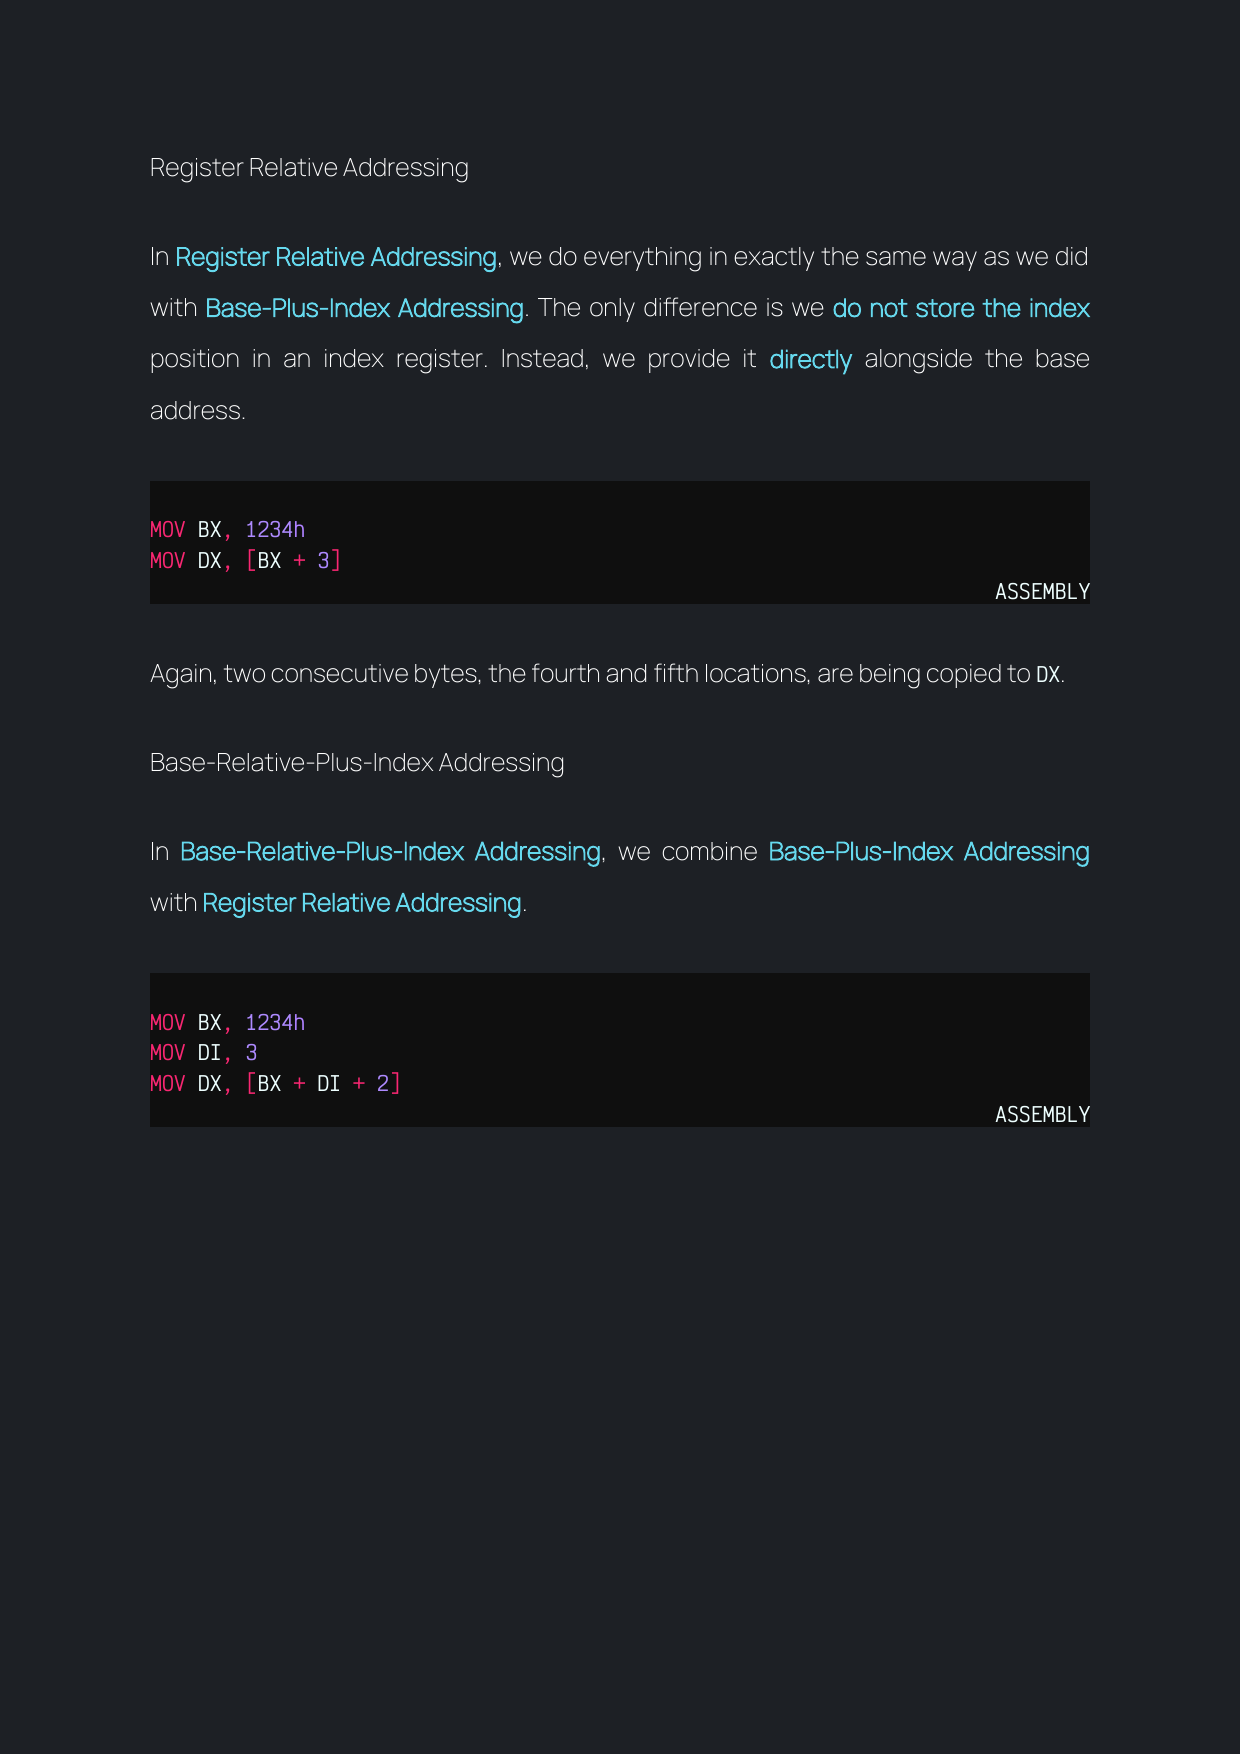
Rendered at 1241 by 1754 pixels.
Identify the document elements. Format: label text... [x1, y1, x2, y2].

text Again, two consecutive bytes, the fourth and fifth locations, are being copied to DX. [150, 656, 1090, 690]
text In Register Relative Addressing, we do everything in exactly the same way as we did with Base-Plus-Index Addressing. The only difference is we do not store the index position in an index register. Instead, we provide it directly alongside the base address. [150, 239, 1090, 427]
text MOV BX, 1234h MOV DI, 3 MOV DX, [BX + DI + 2] [150, 1004, 1090, 1097]
subtitle Base-Relative-Plus-Index Addressing [150, 744, 1090, 779]
subtitle Register Relative Addressing [150, 150, 1090, 184]
text ASSEMBLY [150, 574, 1090, 604]
text MOV BX, 1234h MOV DX, [BX + 3] [150, 512, 1090, 574]
text In Base-Relative-Plus-Index Addressing, we combine Base-Plus-Index Addressing with Register Relative Addressing. [150, 833, 1090, 919]
text ASSEMBLY [150, 1097, 1090, 1127]
